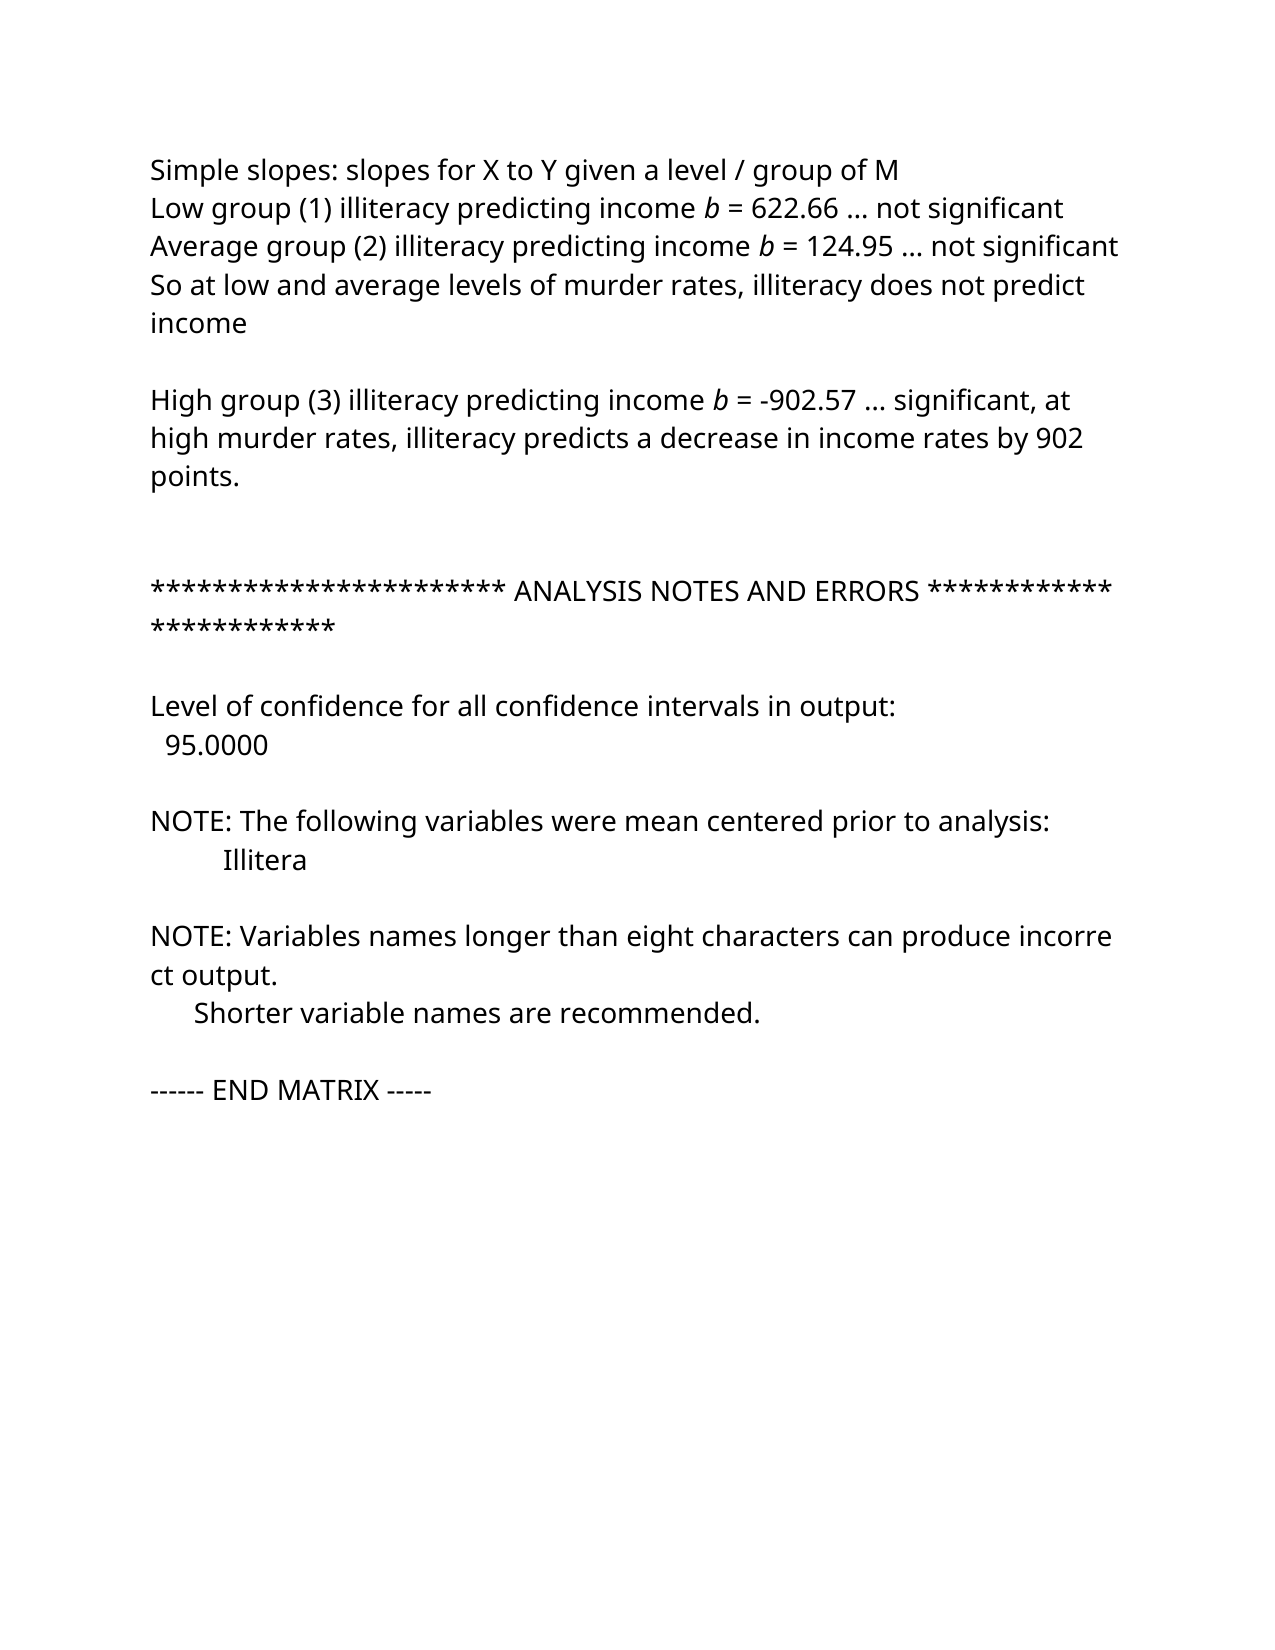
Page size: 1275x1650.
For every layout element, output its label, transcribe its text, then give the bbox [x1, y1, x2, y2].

text High group (3) illiteracy predicting income b = -902.57 … significant, at high murder rates, illiteracy predicts a decrease in income rates by 902 points. [150, 380, 1125, 495]
text Simple slopes: slopes for X to Y given a level / group of M [150, 150, 1125, 188]
text So at low and average levels of murder rates, illiteracy does not predict income [150, 265, 1125, 342]
text *********************** ANALYSIS NOTES AND ERRORS ************************ Level of confidence for all confidence intervals in output: 95.0000 NOTE: The following variables were mean centered prior to analysis: Illitera NOTE: Variables names longer than eight characters can produce incorrect output. Shorter variable names are recommended. ------ END MATRIX ----- [150, 533, 1125, 1137]
text Low group (1) illiteracy predicting income b = 622.66 … not significant [150, 188, 1125, 227]
text Average group (2) illiteracy predicting income b = 124.95 … not significant [150, 227, 1125, 265]
